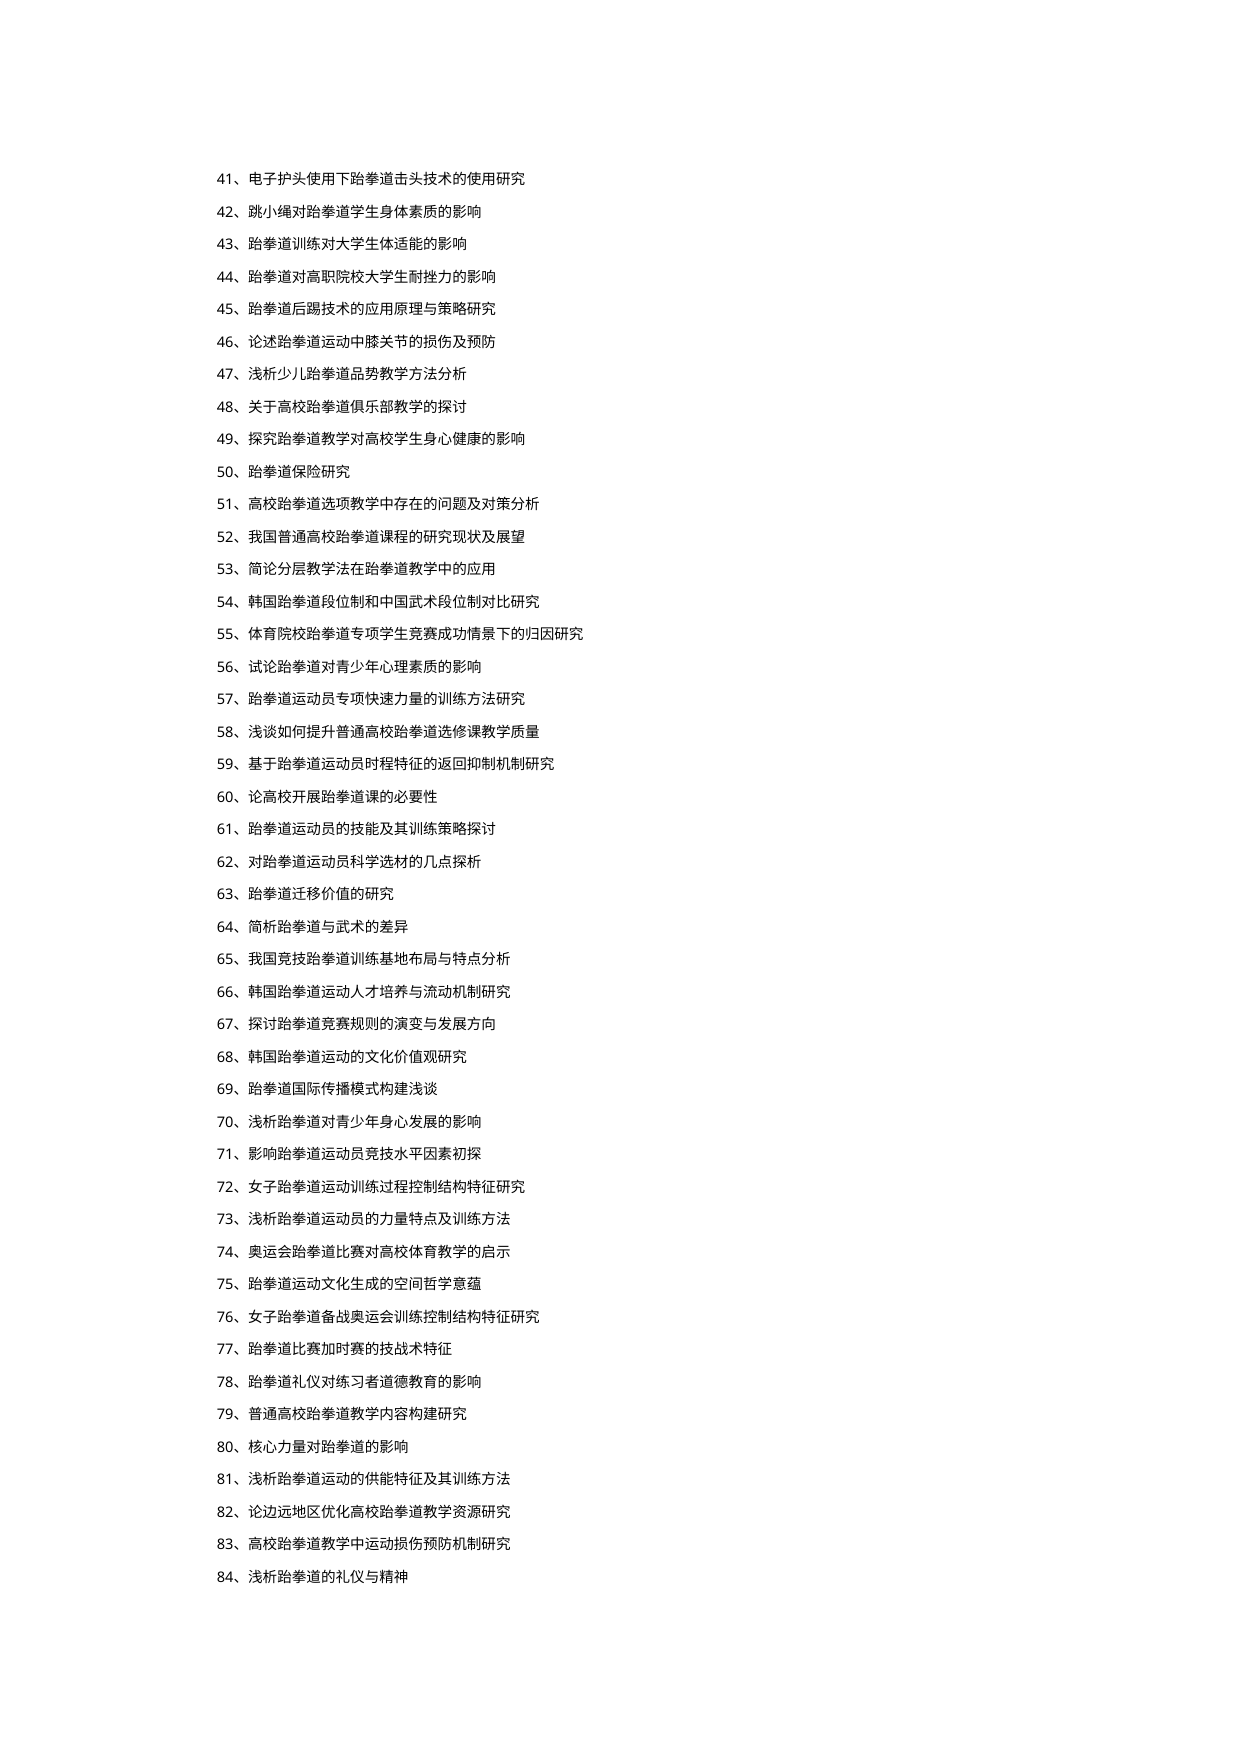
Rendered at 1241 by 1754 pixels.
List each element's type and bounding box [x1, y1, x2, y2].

text [187, 162, 1053, 1592]
